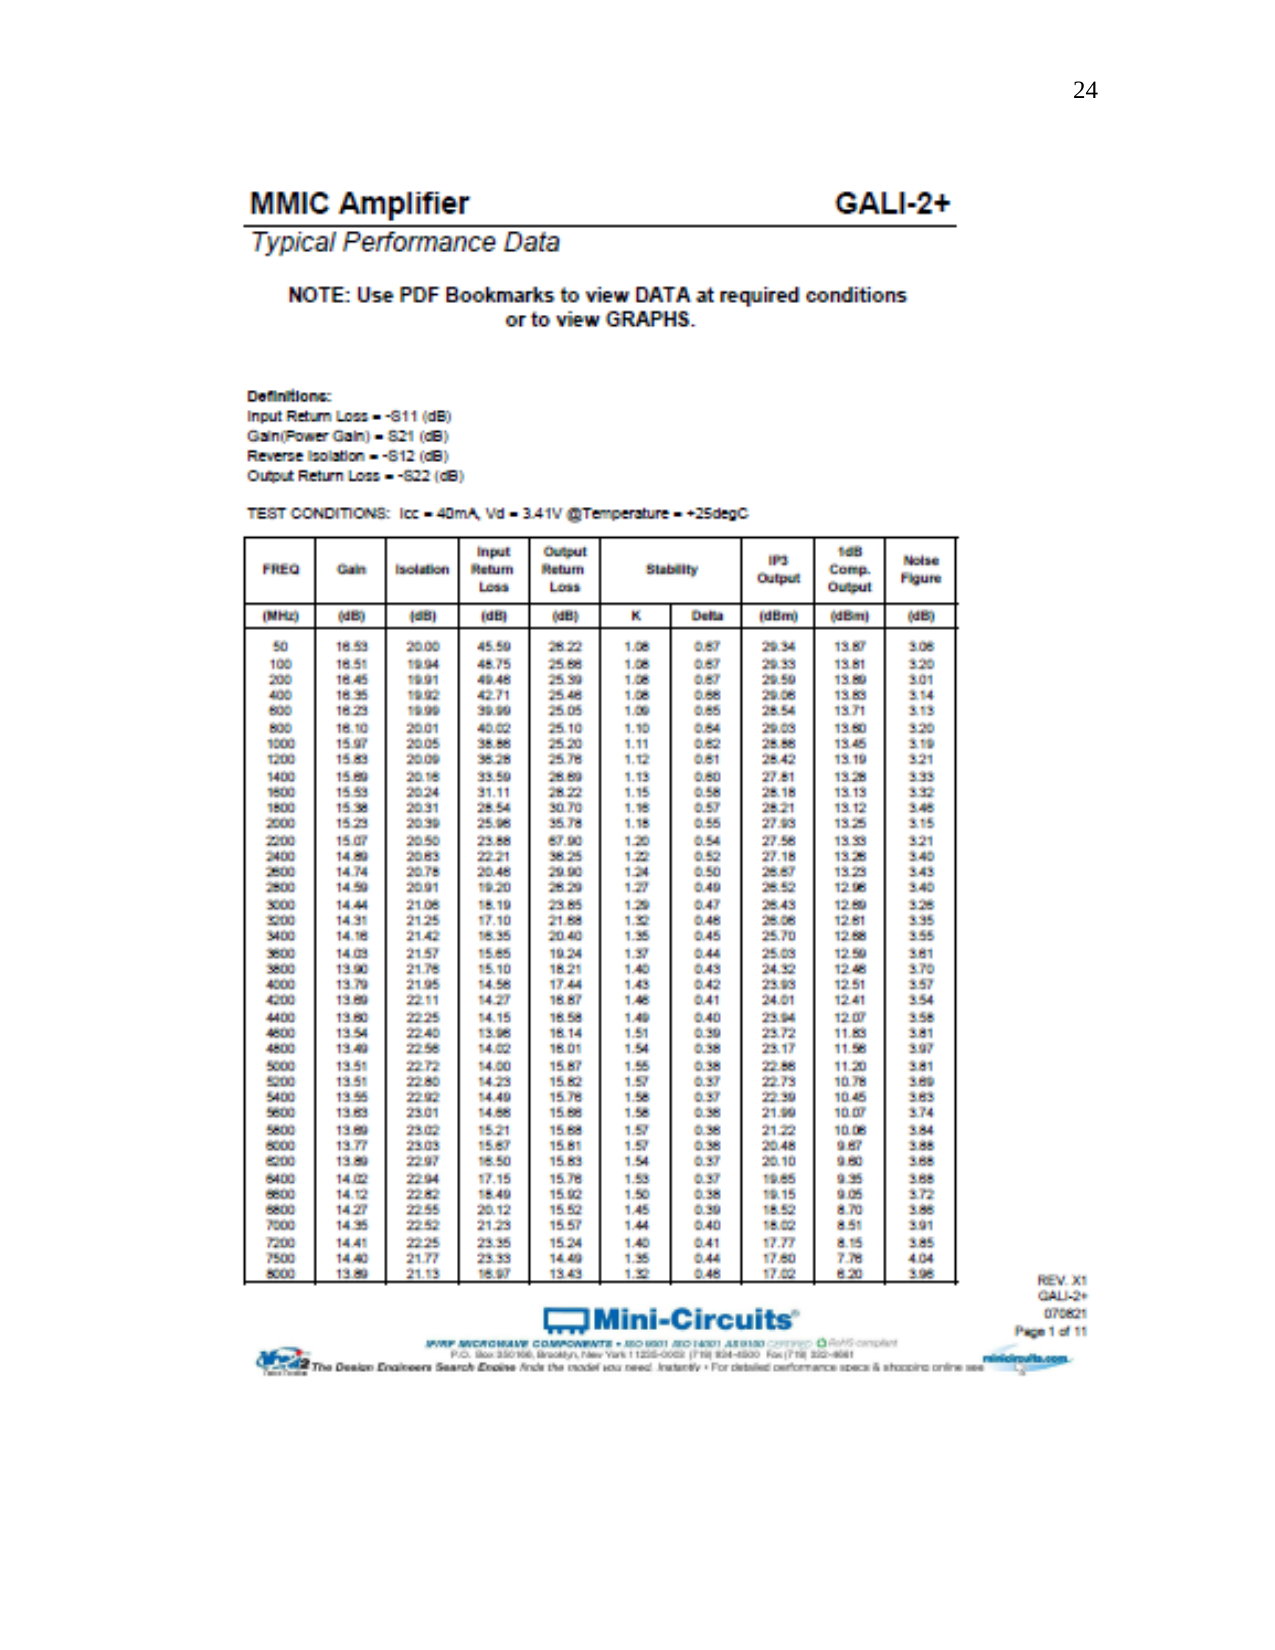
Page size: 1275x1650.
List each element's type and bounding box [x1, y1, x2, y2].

picture [237, 179, 1097, 1389]
